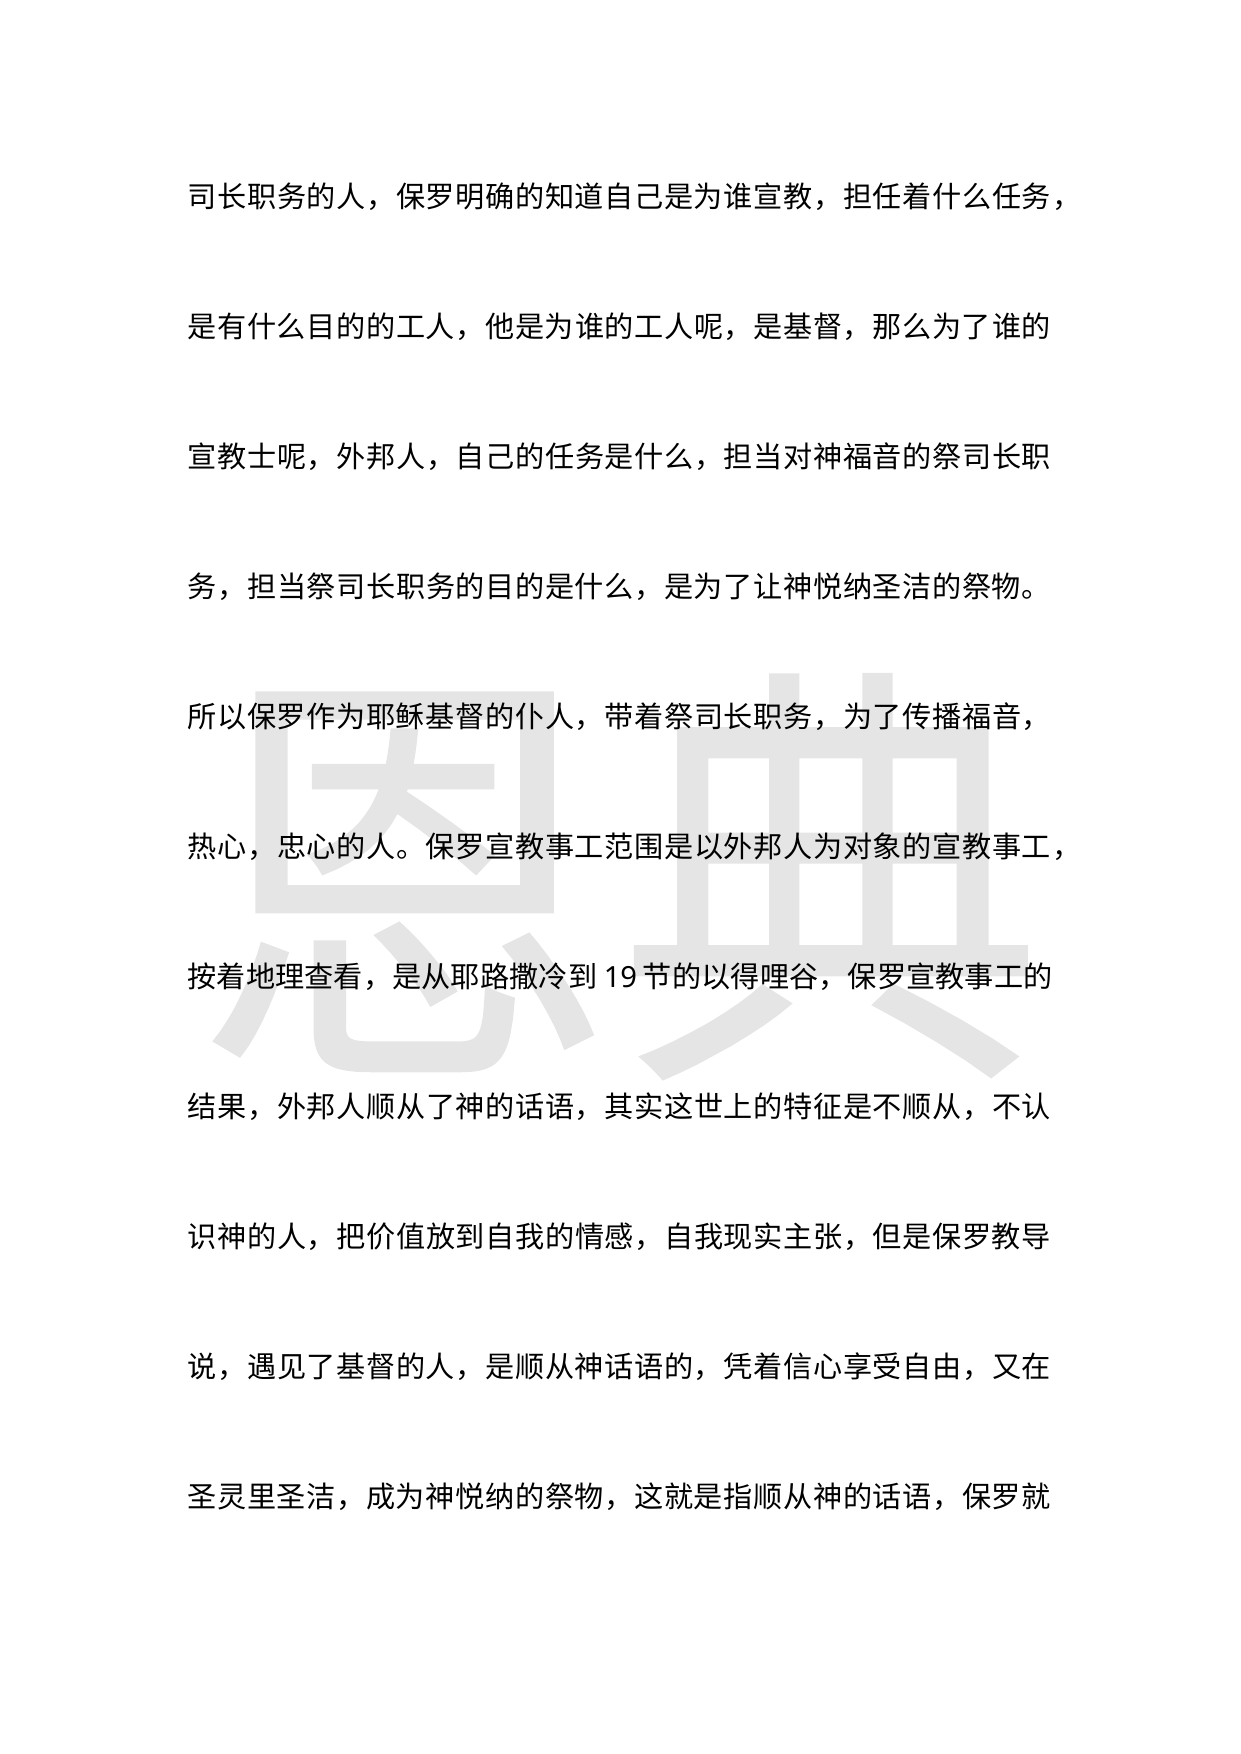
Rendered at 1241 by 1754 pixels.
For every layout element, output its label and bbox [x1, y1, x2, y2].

list [187, 162, 1053, 1527]
